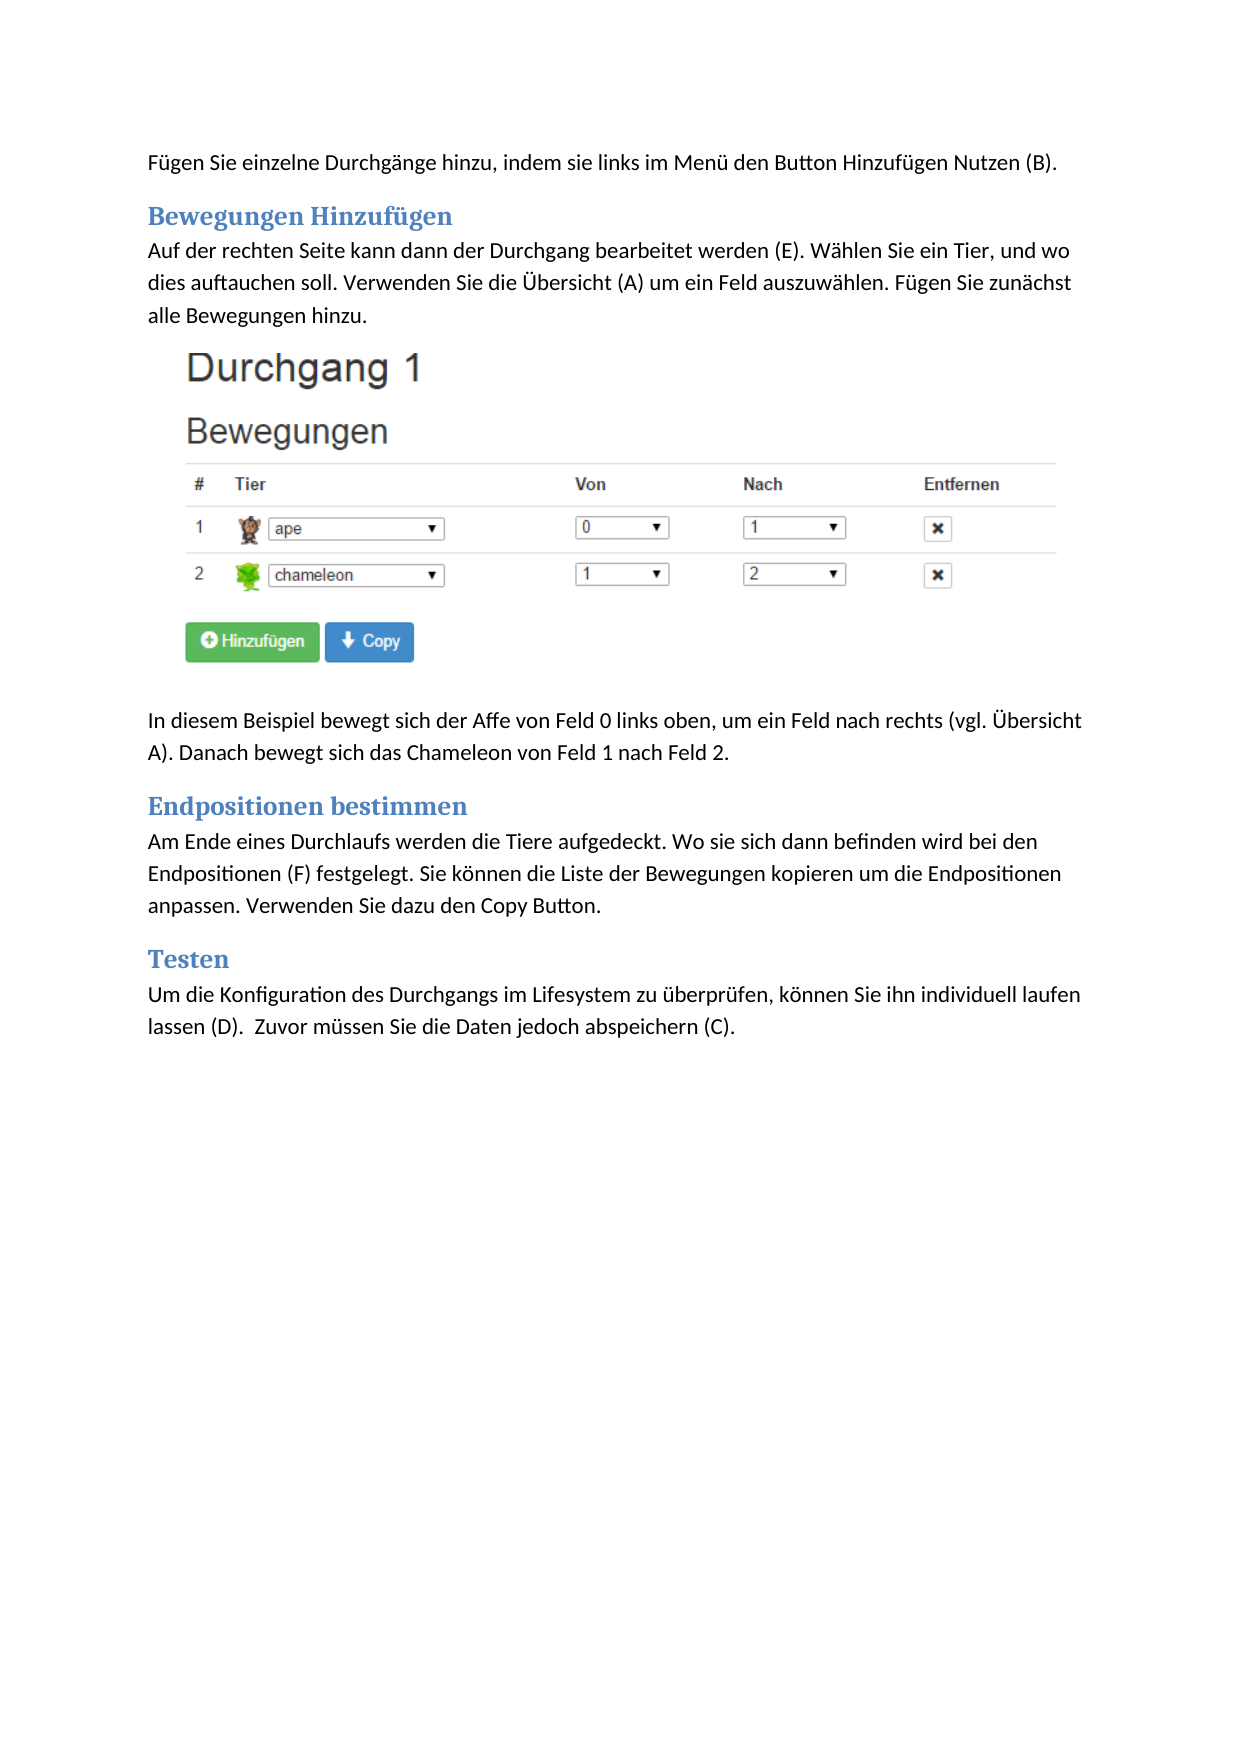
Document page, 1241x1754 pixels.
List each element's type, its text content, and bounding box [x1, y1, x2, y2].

text Um die Konfiguration des Durchgangs im Lifesystem zu überprüfen, können Sie ihn individuell laufen lassen (D). Zuvor müssen Sie die Daten jedoch abspeichern (C). [148, 980, 1093, 1040]
picture [147, 353, 1093, 682]
subtitle Endpositionen bestimmen [148, 791, 1093, 822]
text Auf der rechten Seite kann dann der Durchgang bearbeitet werden (E). Wählen Sie ein Tier, und wo dies auftauchen soll. Verwenden Sie die Übersicht (A) um ein Feld auszuwählen. Fügen Sie zunächst alle Bewegungen hinzu. [148, 236, 1093, 329]
text Am Ende eines Durchlaufs werden die Tiere aufgedeckt. Wo sie sich dann befinden wird bei den Endpositionen (F) festgelegt. Sie können die Liste der Bewegungen kopieren um die Endpositionen anpassen. Verwenden Sie dazu den Copy Button. [148, 827, 1093, 919]
subtitle Testen [148, 944, 1093, 976]
subtitle Bewegungen Hinzufügen [148, 201, 1093, 232]
text In diesem Beispiel bewegt sich der Affe von Feld 0 links oben, um ein Feld nach rechts (vgl. Übersicht A). Danach bewegt sich das Chameleon von Feld 1 nach Feld 2. [148, 706, 1093, 766]
text Fügen Sie einzelne Durchgänge hinzu, indem sie links im Menü den Button Hinzufügen Nutzen (B). [148, 148, 1093, 176]
